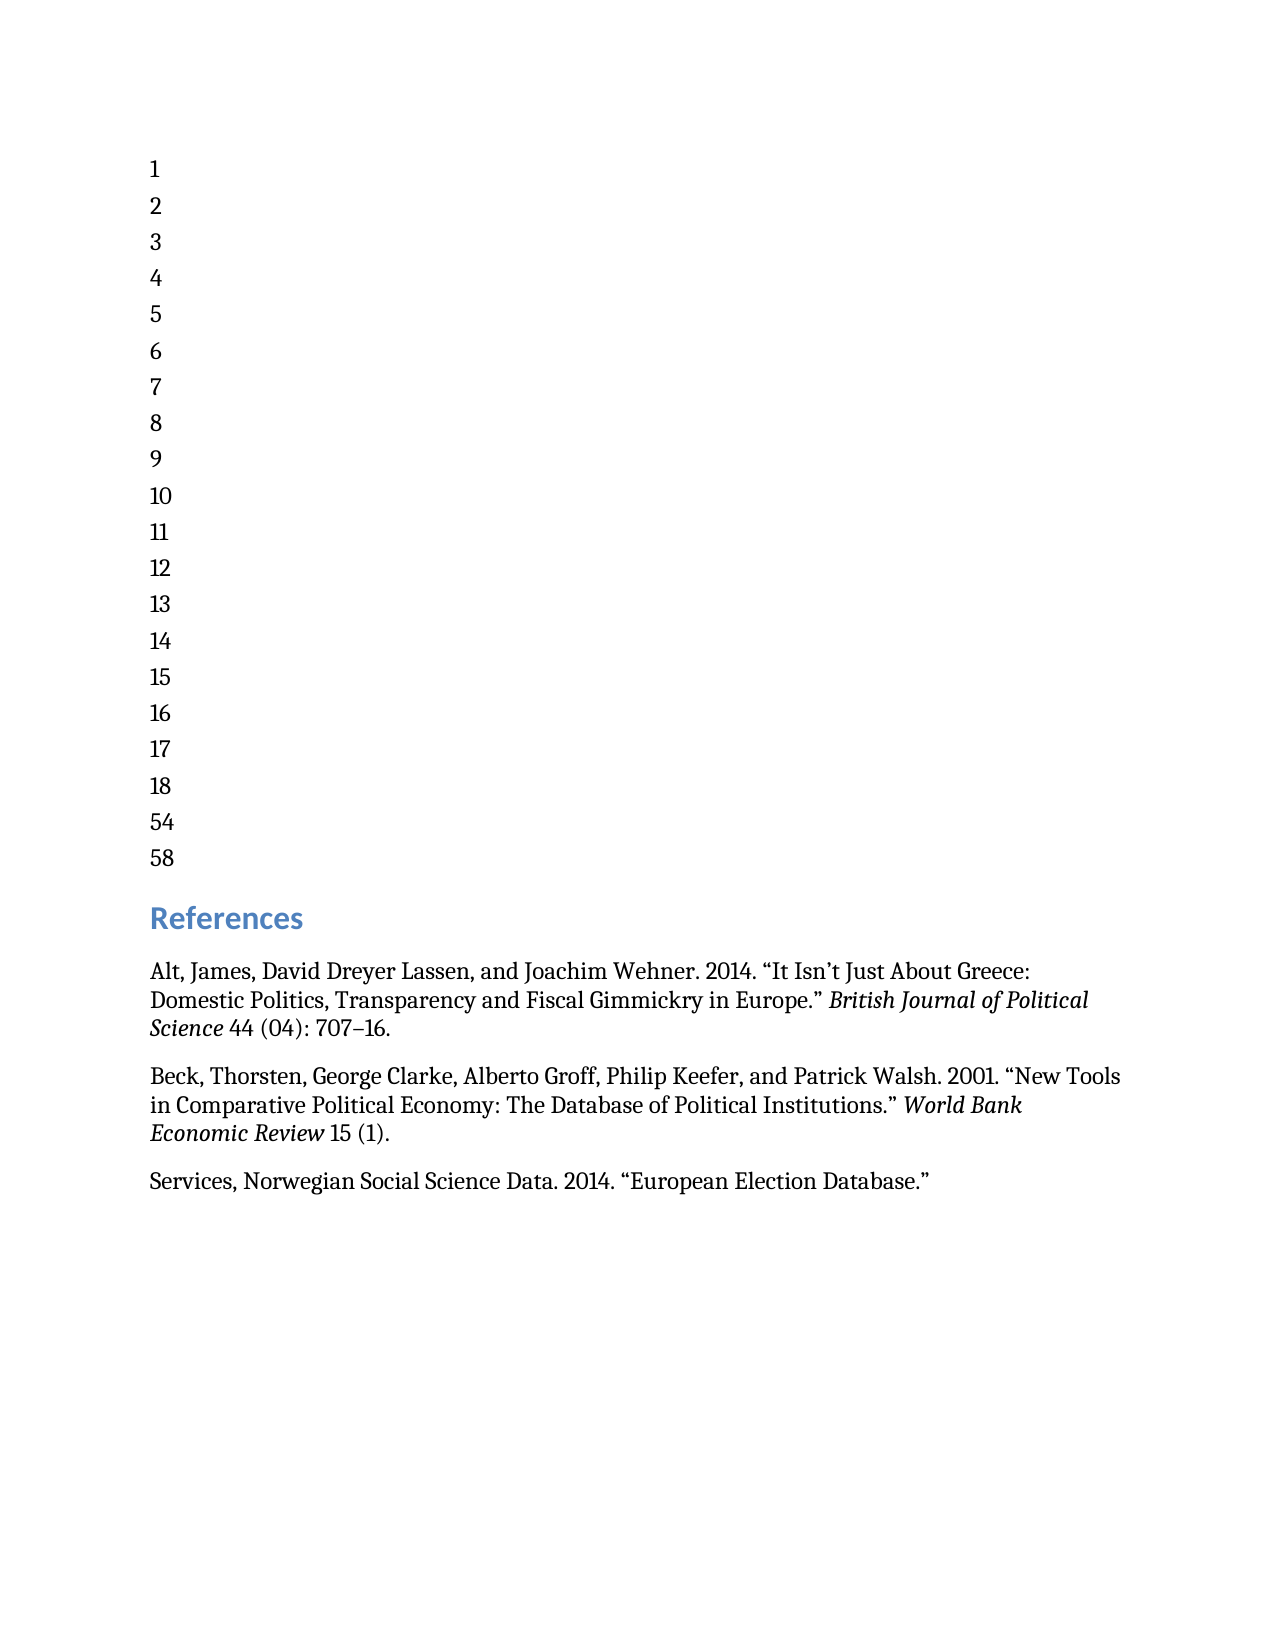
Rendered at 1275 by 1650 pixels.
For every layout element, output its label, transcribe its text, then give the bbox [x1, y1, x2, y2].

table_cell 12 [139, 550, 1275, 587]
table_cell 15 [139, 659, 1275, 695]
table_cell 8 [139, 405, 1275, 442]
table_cell 54 [139, 804, 1275, 840]
subtitle References [150, 897, 1125, 938]
table_cell 4 [139, 260, 1275, 297]
table_cell 14 [139, 623, 1275, 659]
table_cell 3 [139, 224, 1275, 260]
table_cell 18 [139, 768, 1275, 804]
text Beck, Thorsten, George Clarke, Alberto Groff, Philip Keefer, and Patrick Walsh. 2001. “New Tools in Comparative Political Economy: The Database of Political Institutions.” World Bank Economic Review 15 (1). [150, 1062, 1125, 1148]
table_cell 7 [139, 369, 1275, 405]
table_cell 6 [139, 333, 1275, 369]
text Services, Norwegian Social Science Data. 2014. “European Election Database.” [150, 1167, 1125, 1196]
table_cell 16 [139, 695, 1275, 732]
table_cell 2 [139, 188, 1275, 224]
text Alt, James, David Dreyer Lassen, and Joachim Wehner. 2014. “It Isn’t Just About Greece: Domestic Politics, Transparency and Fiscal Gimmickry in Europe.” British Journal of Political Science 44 (04): 707–16. [150, 957, 1125, 1043]
table_cell 9 [139, 442, 1275, 478]
table_cell 5 [139, 297, 1275, 333]
table_cell 58 [139, 840, 1275, 877]
table_cell 17 [139, 732, 1275, 768]
table_cell 13 [139, 587, 1275, 623]
table_cell 1 [139, 150, 1275, 188]
table_cell 10 [139, 478, 1275, 514]
table_cell 11 [139, 514, 1275, 550]
